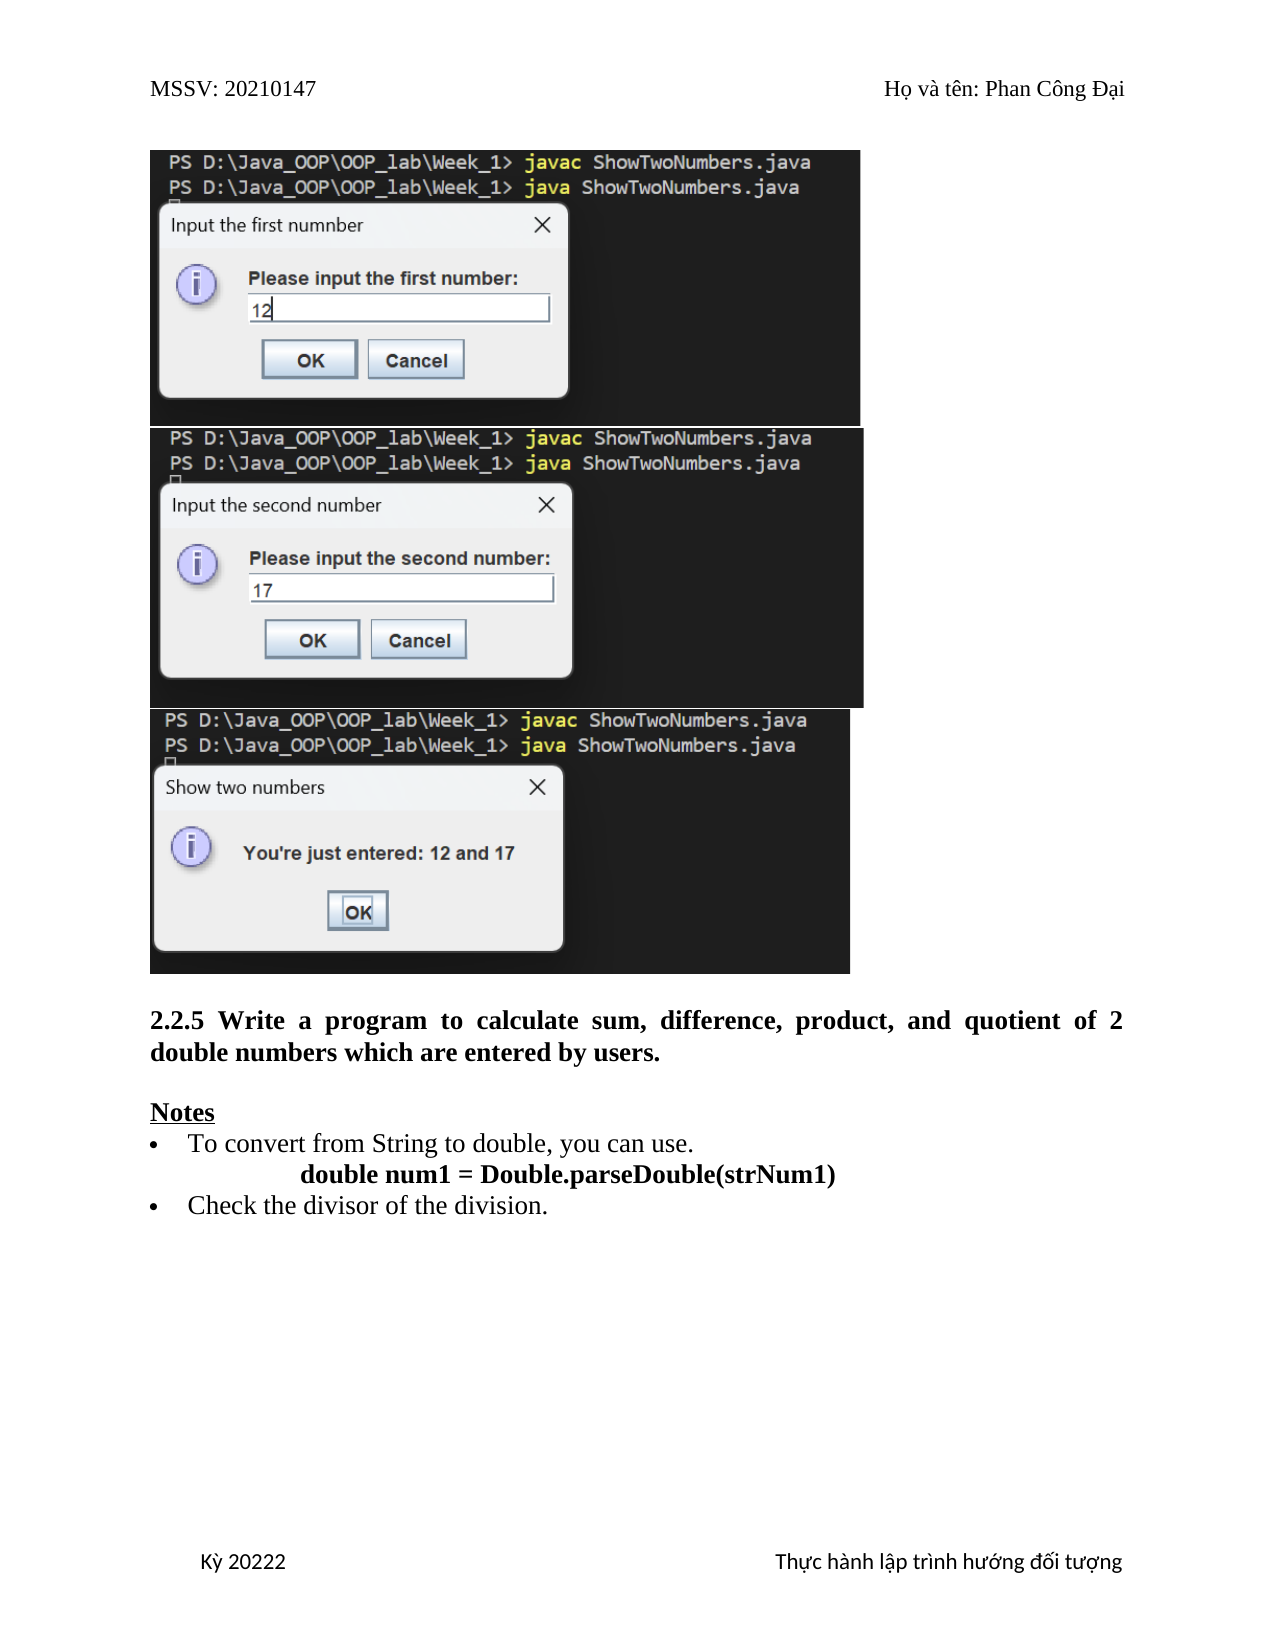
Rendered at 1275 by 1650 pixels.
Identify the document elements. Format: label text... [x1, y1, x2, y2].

list Check the divisor of the division. [150, 1189, 1125, 1221]
text Notes [150, 1096, 1125, 1127]
subtitle 2.2.5 Write a program to calculate sum, difference, product, and quotient of 2 double numbers which are entered by users. [150, 1004, 1125, 1067]
picture [150, 150, 861, 426]
list To convert from String to double, you can use. [150, 1127, 1125, 1158]
picture [150, 709, 851, 974]
picture [150, 428, 864, 708]
text double num1 = Double.parseDouble(strNum1) [225, 1158, 1125, 1189]
